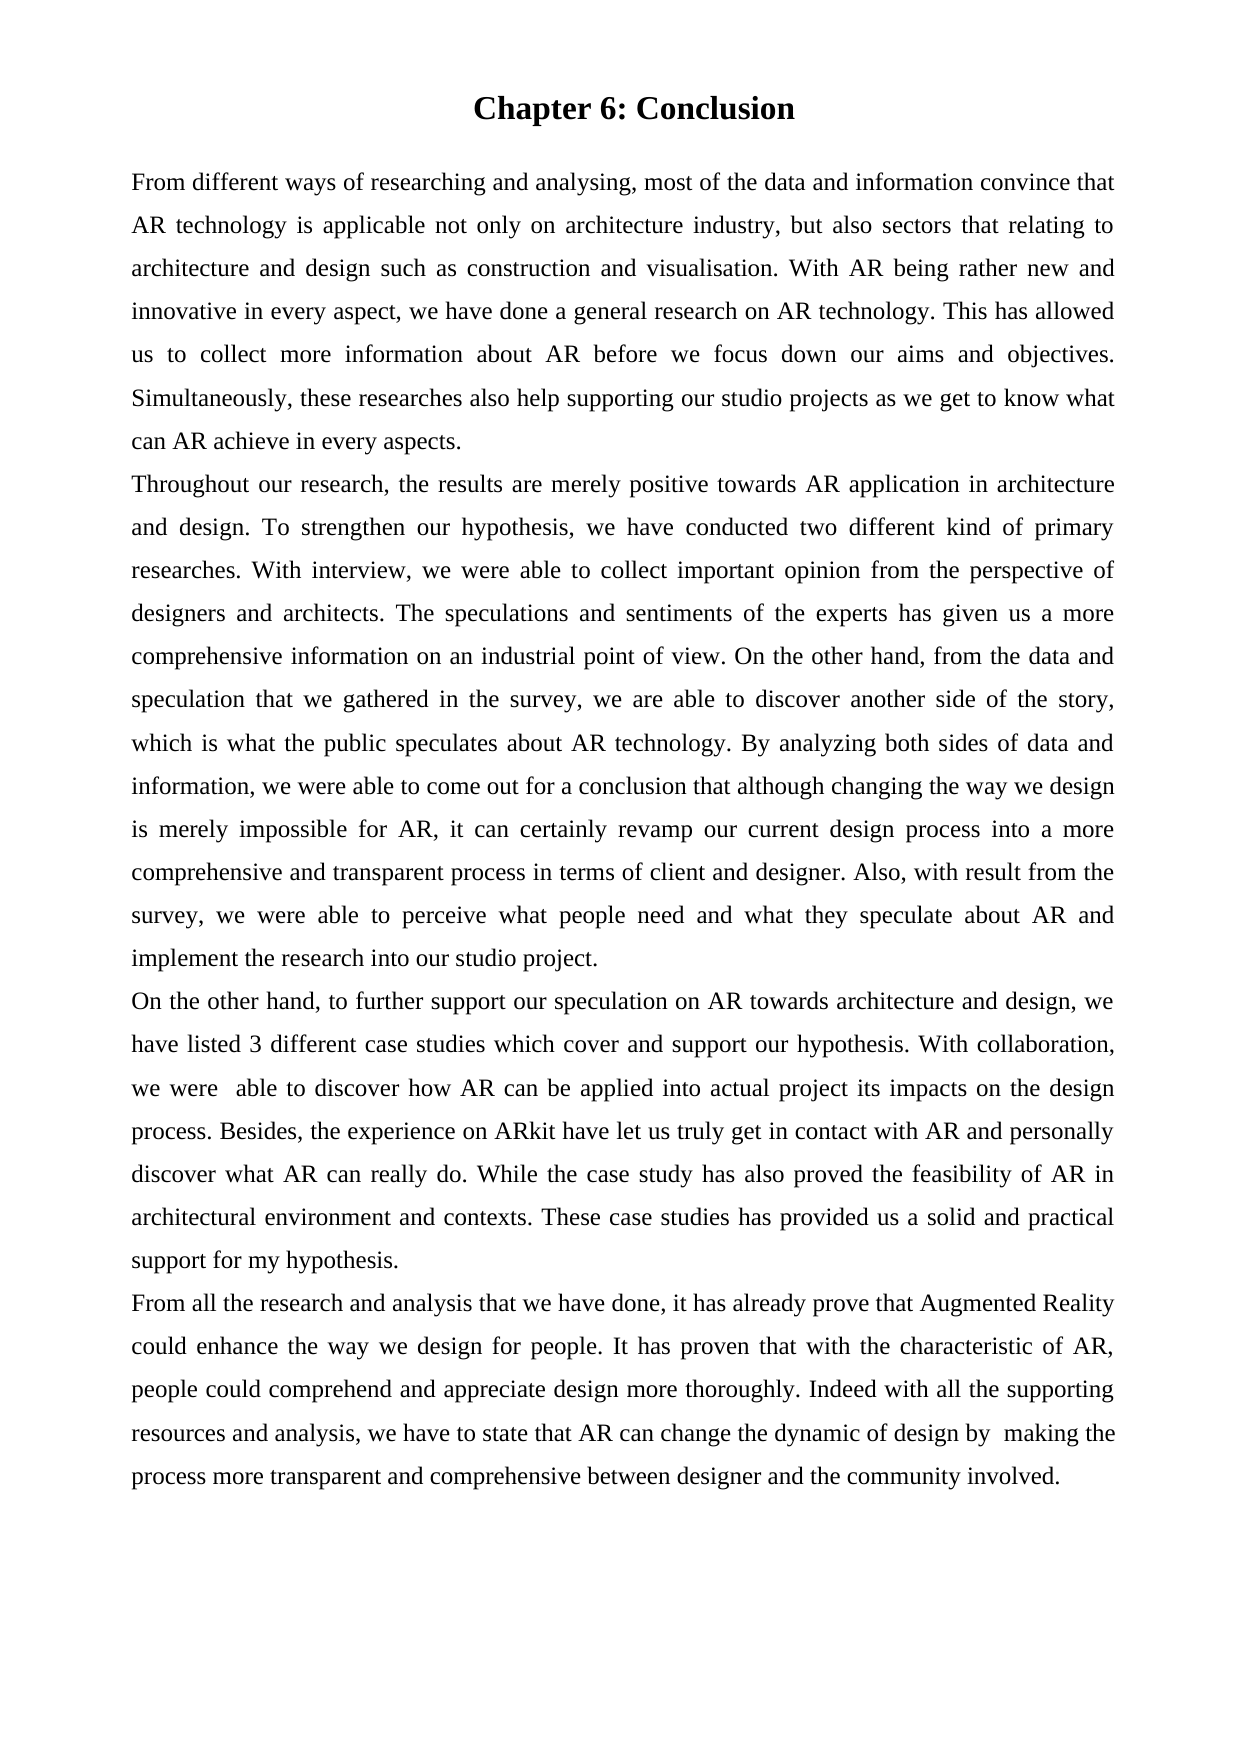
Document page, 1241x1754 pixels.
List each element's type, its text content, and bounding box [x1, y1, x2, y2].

text From different ways of researching and analysing, most of the data and information convince that AR technology is applicable not only on architecture industry, but also sectors that relating to architecture and design such as construction and visualisation. With AR being rather new and innovative in every aspect, we have done a general research on AR technology. This has allowed us to collect more information about AR before we focus down our aims and objectives. Simultaneously, these researches also help supporting our studio projects as we get to know what can AR achieve in every aspects. [131, 167, 1116, 454]
text Chapter 6: Conclusion [131, 89, 1118, 127]
text From all the research and analysis that we have done, it has already prove that Augmented Reality could enhance the way we design for people. It has proven that with the characteristic of AR, people could comprehend and appreciate design more thoroughly. Indeed with all the supporting resources and analysis, we have to state that AR can change the dynamic of design by making the process more transparent and comprehensive between designer and the community involved. [131, 1288, 1116, 1489]
text On the other hand, to further support our speculation on AR towards architecture and design, we have listed 3 different case studies which cover and support our hypothesis. With collaboration, we were able to discover how AR can be applied into actual project its impacts on the design process. Besides, the experience on ARkit have let us truly get in contact with AR and personally discover what AR can really do. While the case study has also proved the feasibility of AR in architectural environment and contexts. These case studies has provided us a solid and practical support for my hypothesis. [131, 986, 1116, 1274]
text Throughout our research, the results are merely positive towards AR application in architecture and design. To strengthen our hypothesis, we have conducted two different kind of primary researches. With interview, we were able to collect important opinion from the perspective of designers and architects. The speculations and sentiments of the experts has given us a more comprehensive information on an industrial point of view. On the other hand, from the data and speculation that we gathered in the survey, we are able to discover another side of the story, which is what the public speculates about AR technology. By analyzing both sides of data and information, we were able to come out for a conclusion that although changing the way we design is merely impossible for AR, it can certainly revamp our current design process into a more comprehensive and transparent process in terms of client and designer. Also, with result from the survey, we were able to perceive what people need and what they speculate about AR and implement the research into our studio project. [131, 469, 1116, 972]
